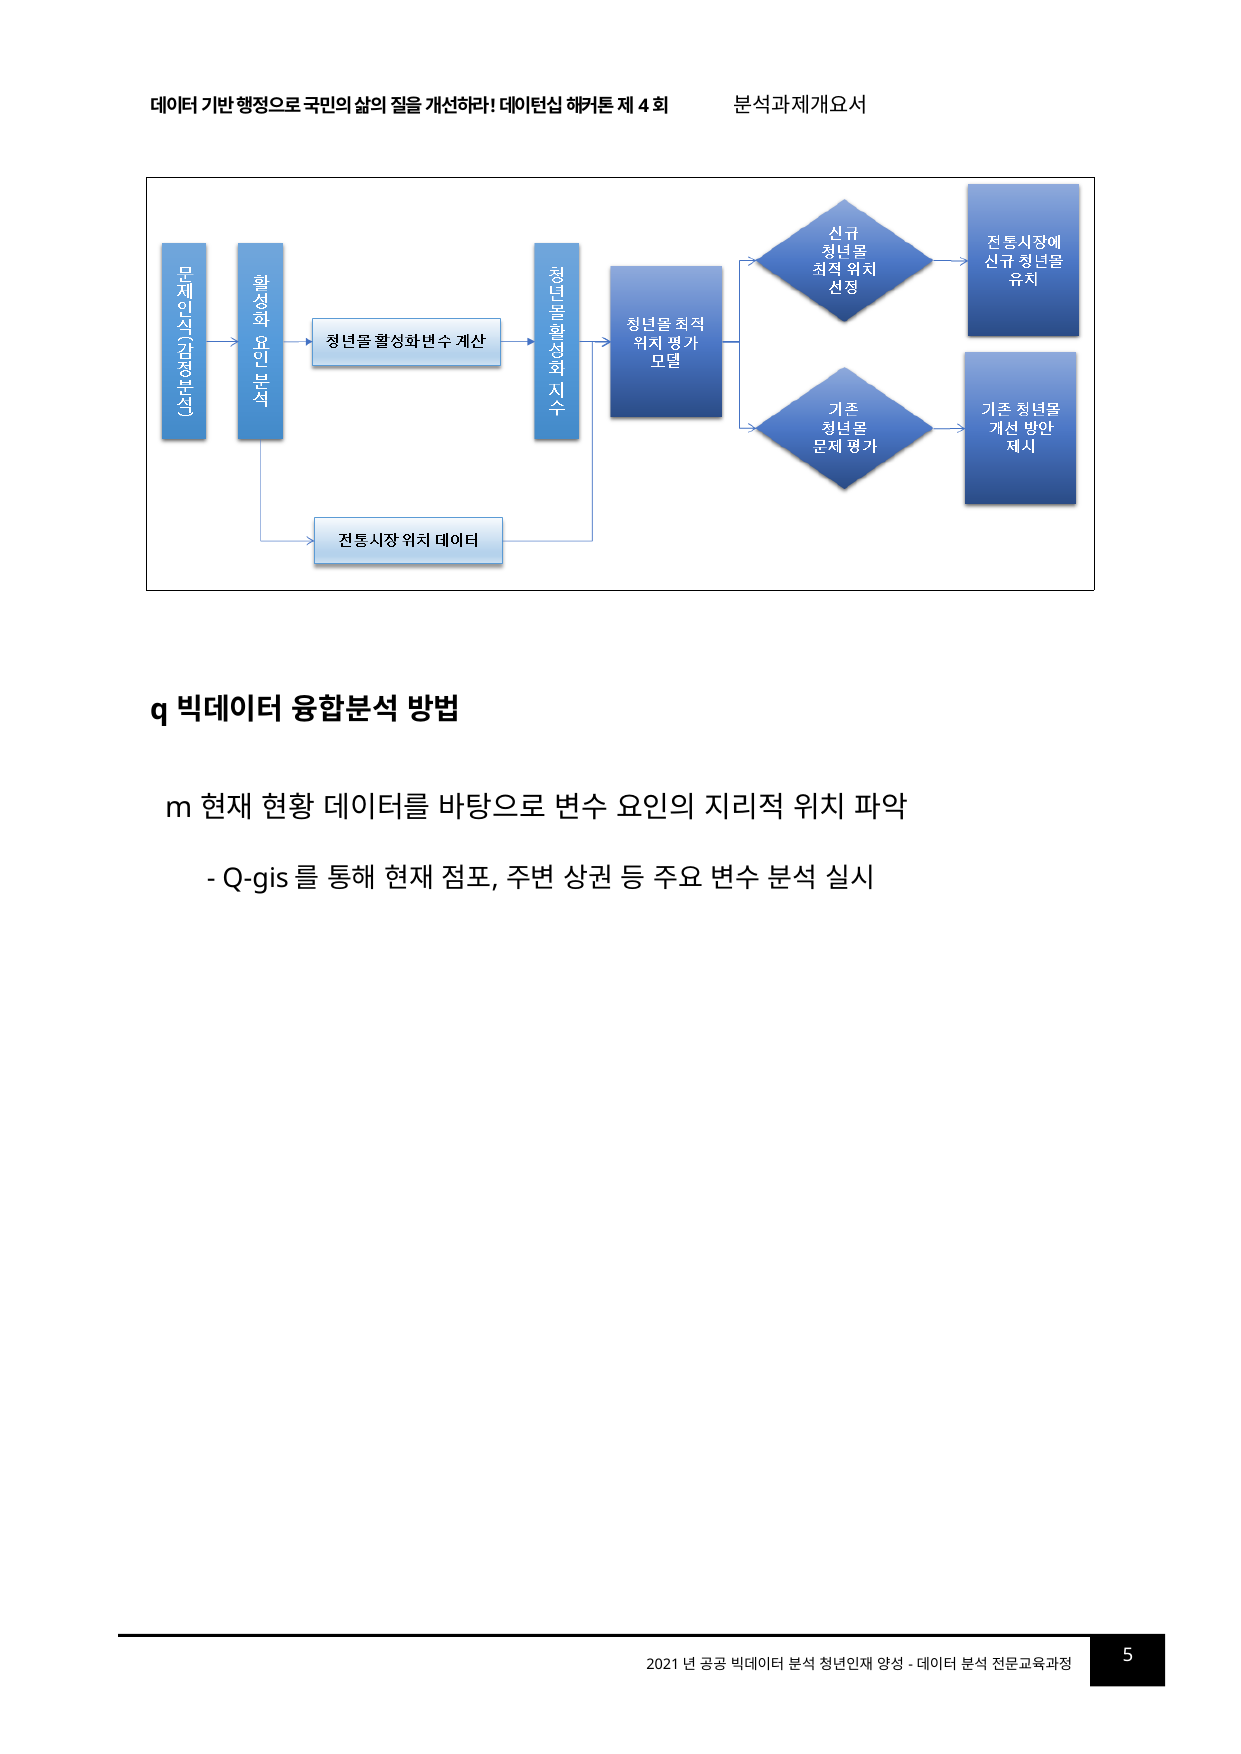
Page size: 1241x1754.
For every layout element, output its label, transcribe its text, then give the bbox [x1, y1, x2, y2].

picture [156, 181, 1084, 573]
text - Q-gis를 통해 현재 점포, 주변 상권 등 주요 변수 분석 실시 [207, 856, 1090, 895]
list m 현재 현황 데이터를 바탕으로 변수 요인의 지리적 위치 파악 [165, 784, 1069, 826]
table_header [147, 178, 1094, 590]
list q 빅데이터 융합분석 방법 [150, 685, 1069, 728]
